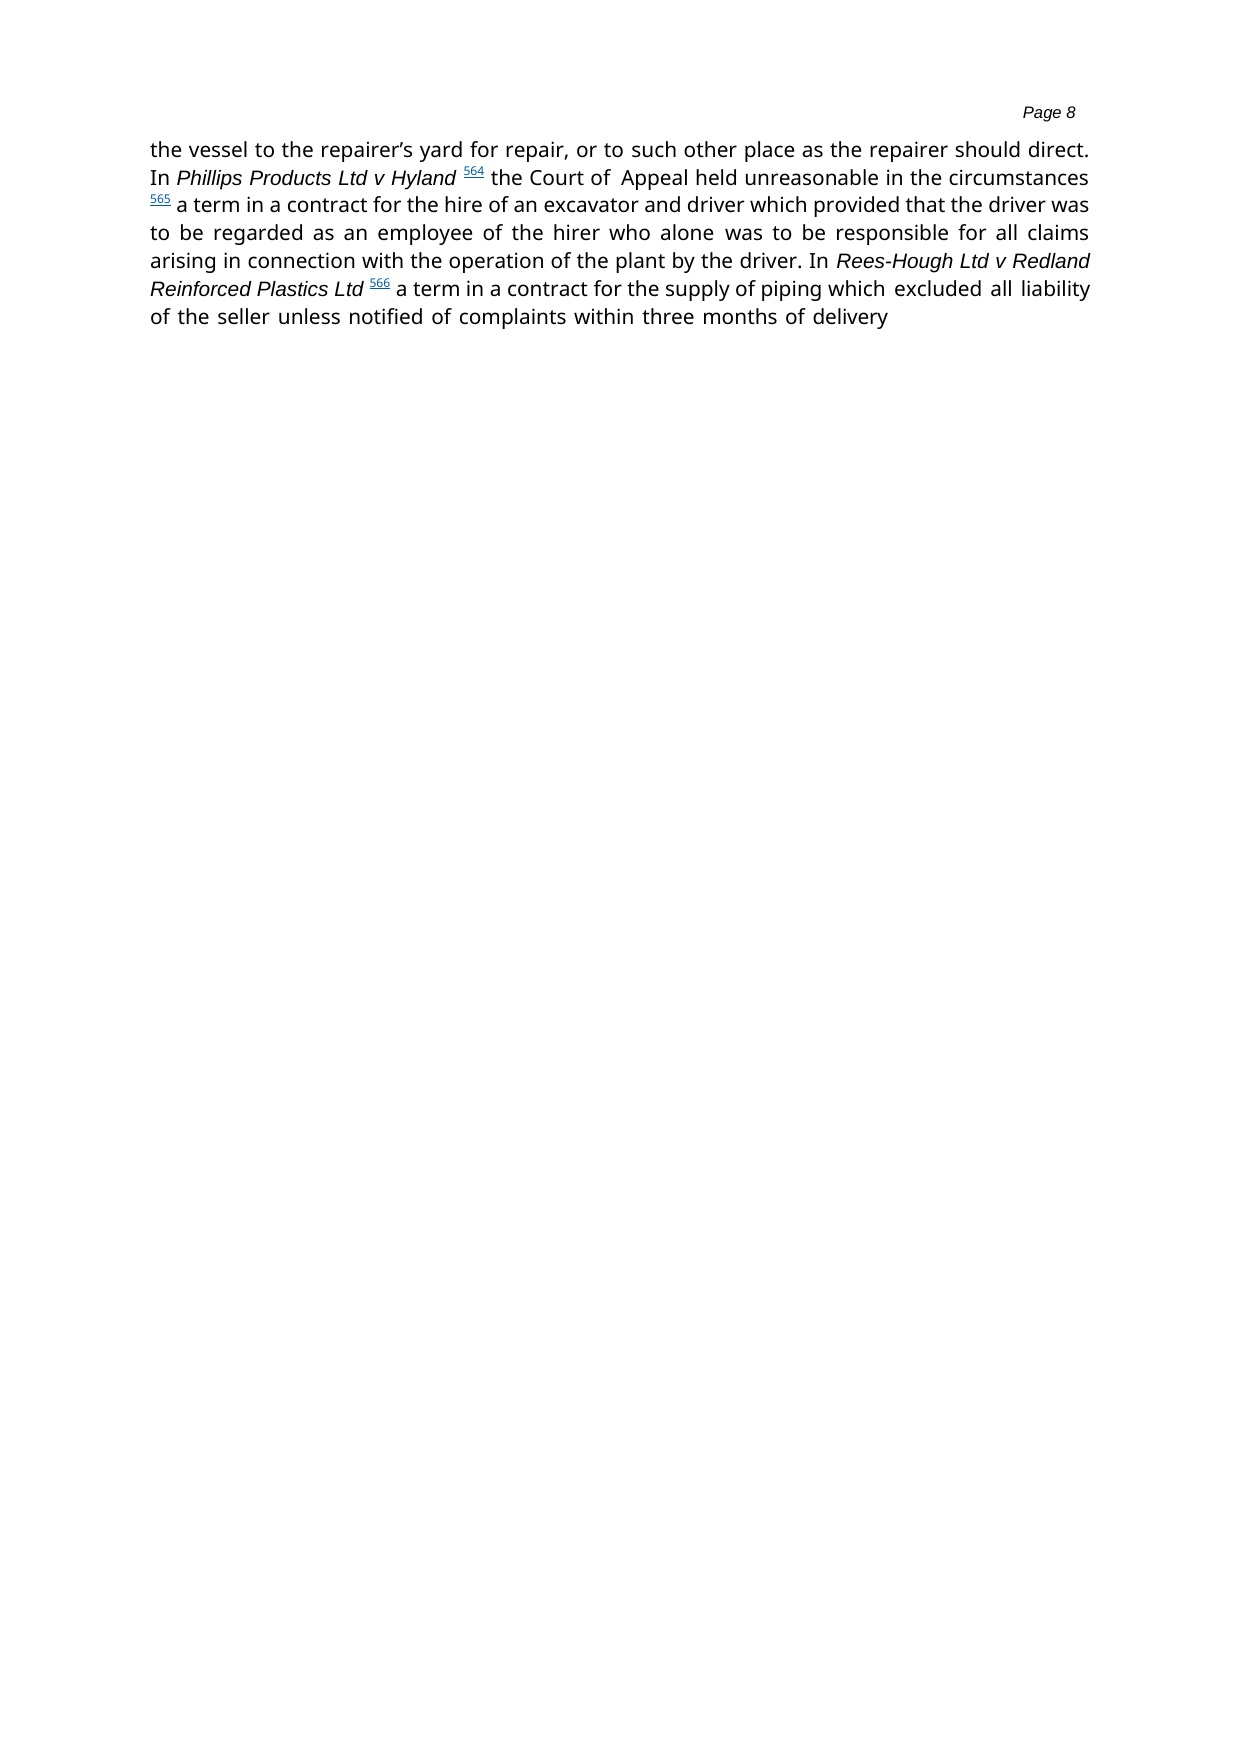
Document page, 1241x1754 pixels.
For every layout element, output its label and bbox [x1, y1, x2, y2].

text [150, 135, 1090, 331]
